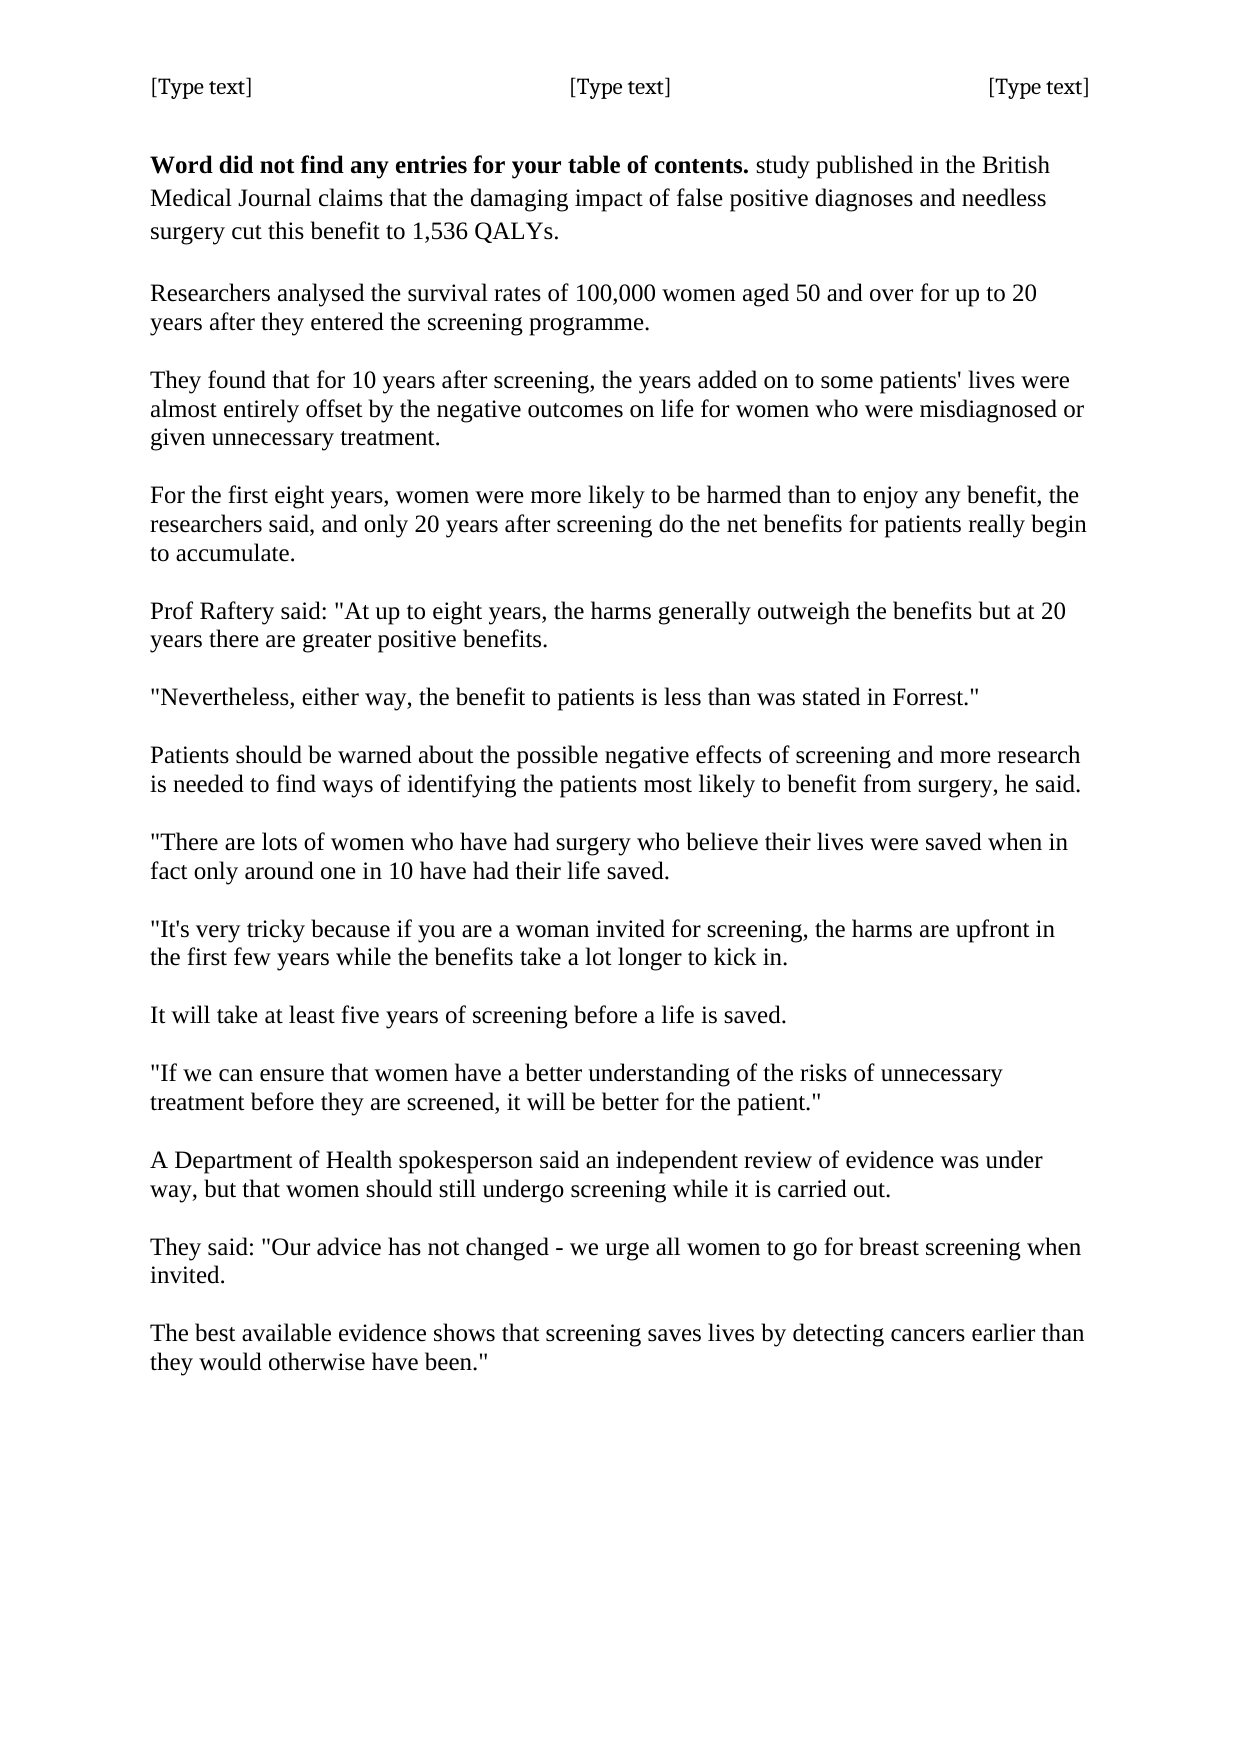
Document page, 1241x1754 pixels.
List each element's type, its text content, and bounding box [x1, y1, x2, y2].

text The best available evidence shows that screening saves lives by detecting cancers earlier than they would otherwise have been." [150, 1318, 1090, 1376]
text For the first eight years, women were more likely to be harmed than to enjoy any benefit, the researchers said, and only 20 years after screening do the net benefits for patients really begin to accumulate. [150, 480, 1090, 567]
text It will take at least five years of screening before a life is saved. [150, 1000, 1090, 1029]
text "Nevertheless, either way, the benefit to patients is less than was stated in Forrest." [150, 682, 1090, 711]
text They found that for 10 years after screening, the years added on to some patients' lives were almost entirely offset by the negative outcomes on life for women who were misdiagnosed or given unnecessary treatment. [150, 365, 1090, 451]
text A Department of Health spokesperson said an independent review of evidence was under way, but that women should still undergo screening while it is carried out. [150, 1145, 1090, 1202]
text They said: "Our advice has not changed - we urge all women to go for breast screening when invited. [150, 1232, 1090, 1289]
text "It's very tricky because if you are a woman invited for screening, the harms are upfront in the first few years while the benefits take a lot longer to kick in. [150, 914, 1090, 971]
text Researchers analysed the survival rates of 100,000 women aged 50 and over for up to 20 years after they entered the screening programme. [150, 278, 1090, 336]
text Patients should be warned about the possible negative effects of screening and more research is needed to find ways of identifying the patients most likely to benefit from surgery, he said. [150, 740, 1090, 798]
text "If we can ensure that women have a better understanding of the risks of unnecessary treatment before they are screened, it will be better for the patient." [150, 1058, 1090, 1116]
text "There are lots of women who have had surgery who believe their lives were saved when in fact only around one in 10 have had their life saved. [150, 827, 1090, 884]
text Prof Raftery said: "At up to eight years, the harms generally outweigh the benefits but at 20 years there are greater positive benefits. [150, 596, 1090, 653]
